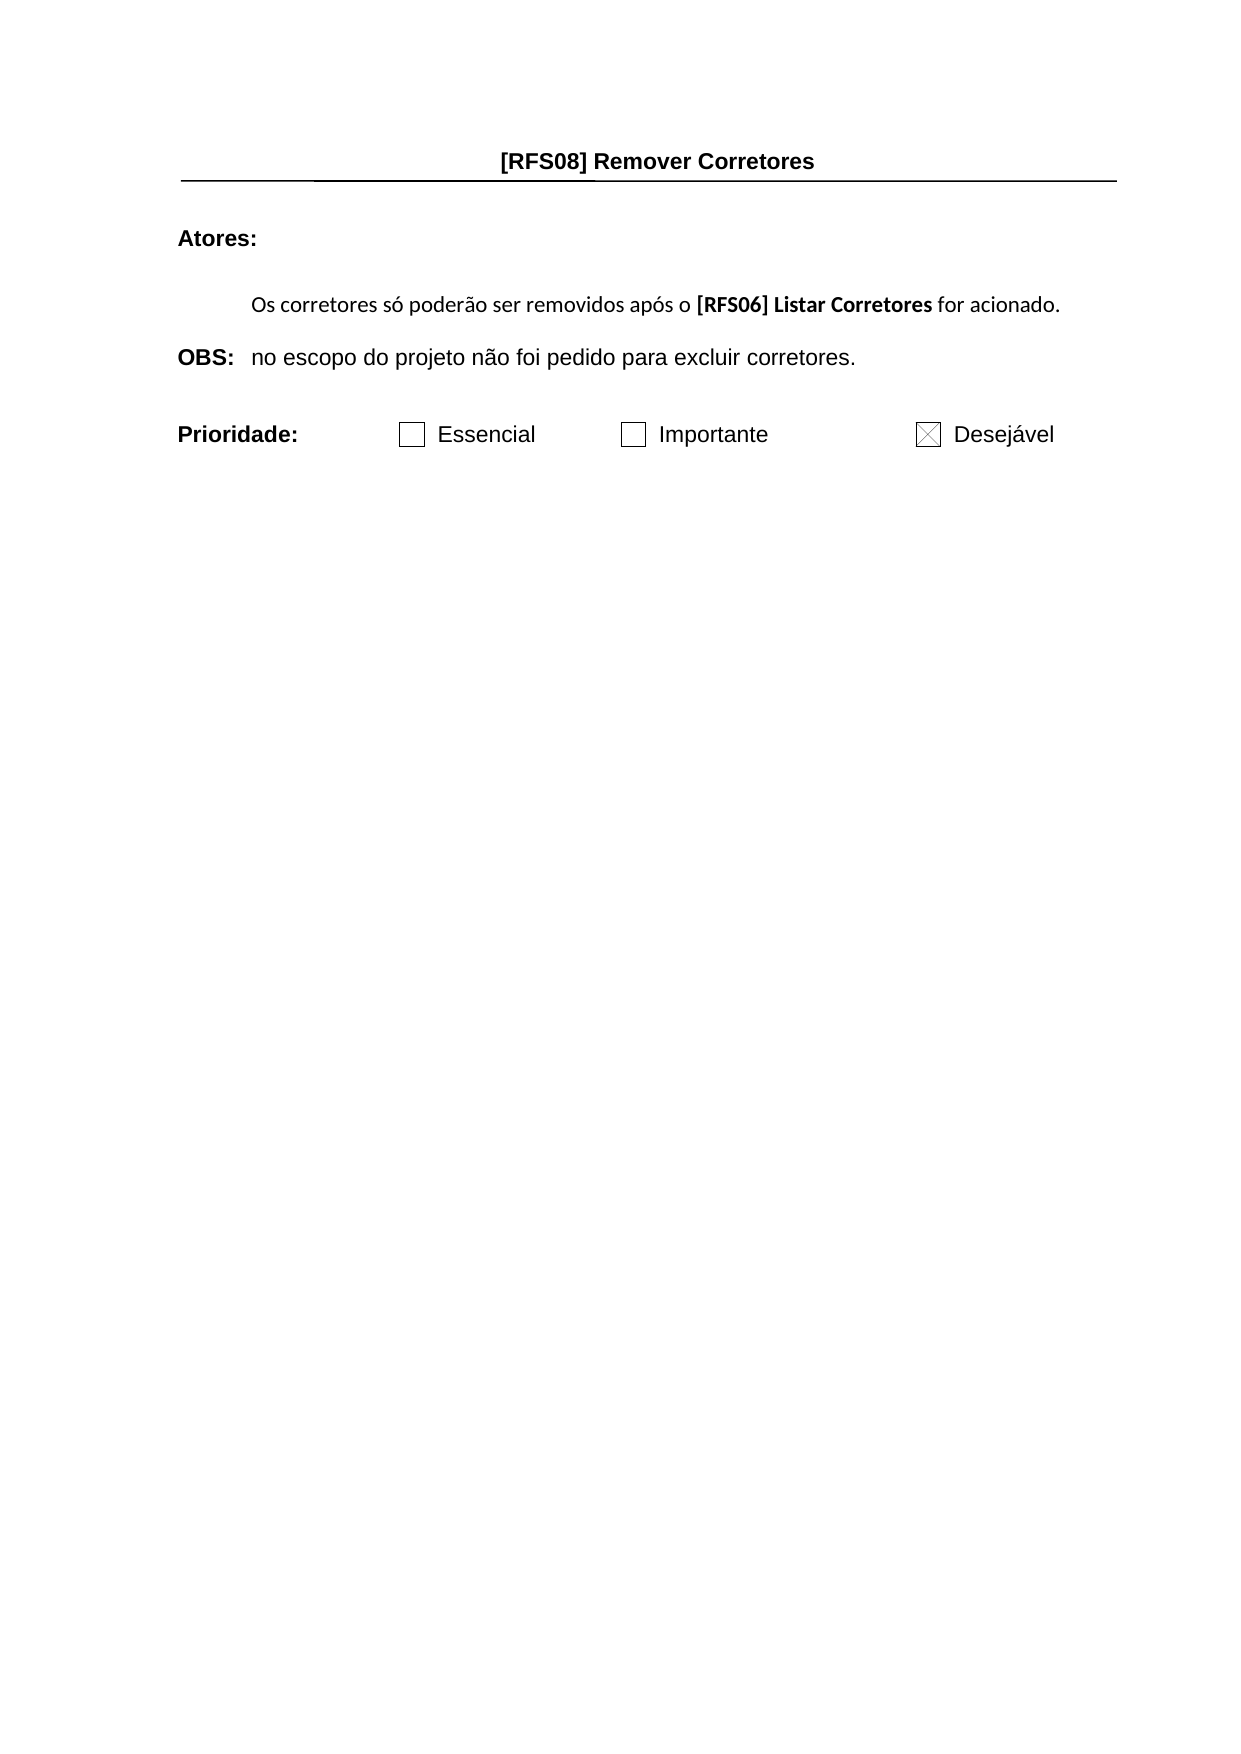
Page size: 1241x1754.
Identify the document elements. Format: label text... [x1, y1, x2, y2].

text OBS: no escopo do projeto não foi pedido para excluir corretores. [177, 343, 1063, 370]
text [RFS08] Remover Corretores [252, 148, 1063, 174]
text Atores: [177, 225, 1063, 252]
text Prioridade: Essencial Importante Desejável [177, 421, 1063, 448]
text Os corretores só poderão ser removidos após o [RFS06] Listar Corretores for acionado. [177, 291, 1063, 318]
